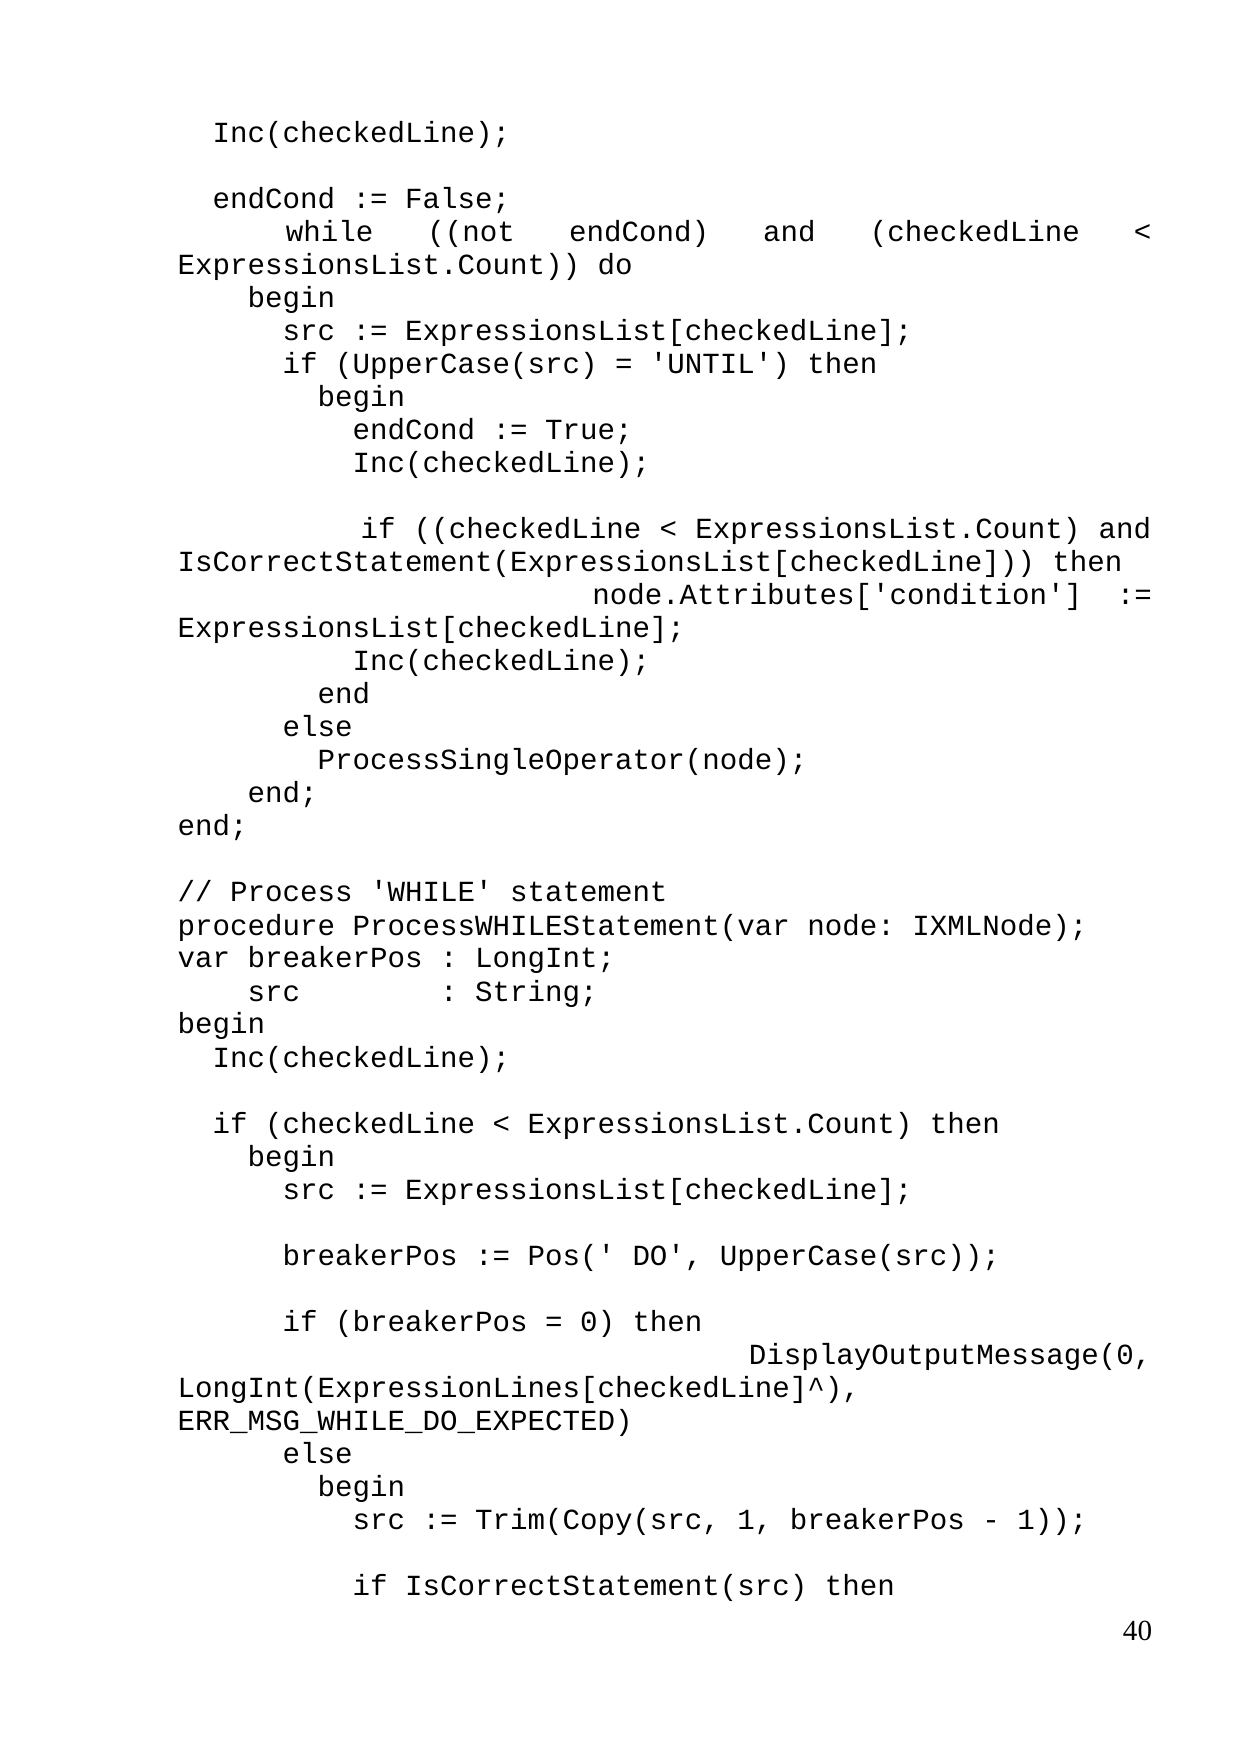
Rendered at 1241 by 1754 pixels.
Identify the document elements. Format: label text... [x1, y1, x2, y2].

text breakerPos := Pos(' DO', UpperCase(src)); [177, 1241, 1152, 1274]
text procedure ProcessWHILEStatement(var node: IXMLNode); [177, 911, 1152, 944]
text begin [177, 1142, 1152, 1175]
text end; [177, 778, 1152, 812]
text if IsCorrectStatement(src) then [177, 1571, 1152, 1604]
text endCond := True; [177, 415, 1152, 448]
text if ((checkedLine < ExpressionsList.Count) and IsCorrectStatement(ExpressionsList[checkedLine])) then [177, 514, 1152, 580]
text else [177, 1439, 1152, 1472]
text if (checkedLine < ExpressionsList.Count) then [177, 1109, 1152, 1142]
text src : String; [177, 977, 1152, 1010]
text else [177, 712, 1152, 746]
text node.Attributes['condition'] := ExpressionsList[checkedLine]; [177, 580, 1152, 646]
text endCond := False; [177, 184, 1152, 217]
text end [177, 679, 1152, 712]
text ProcessSingleOperator(node); [177, 746, 1152, 778]
text Inc(checkedLine); [177, 1043, 1152, 1076]
text src := ExpressionsList[checkedLine]; [177, 316, 1152, 349]
text begin [177, 382, 1152, 415]
text while ((not endCond) and (checkedLine < ExpressionsList.Count)) do [177, 217, 1152, 283]
text var breakerPos : LongInt; [177, 944, 1152, 977]
text src := Trim(Copy(src, 1, breakerPos - 1)); [177, 1505, 1152, 1538]
text // Process 'WHILE' statement [177, 878, 1152, 911]
text begin [177, 1472, 1152, 1505]
text Inc(checkedLine); [177, 448, 1152, 481]
text end; [177, 812, 1152, 844]
text Inc(checkedLine); [177, 646, 1152, 679]
text src := ExpressionsList[checkedLine]; [177, 1175, 1152, 1208]
text Inc(checkedLine); [177, 118, 1152, 151]
text if (UpperCase(src) = 'UNTIL') then [177, 349, 1152, 382]
text begin [177, 1010, 1152, 1043]
text if (breakerPos = 0) then [177, 1307, 1152, 1340]
text DisplayOutputMessage(0, LongInt(ExpressionLines[checkedLine]^), ERR_MSG_WHILE_DO_EXPECTED) [177, 1340, 1152, 1439]
text begin [177, 283, 1152, 316]
